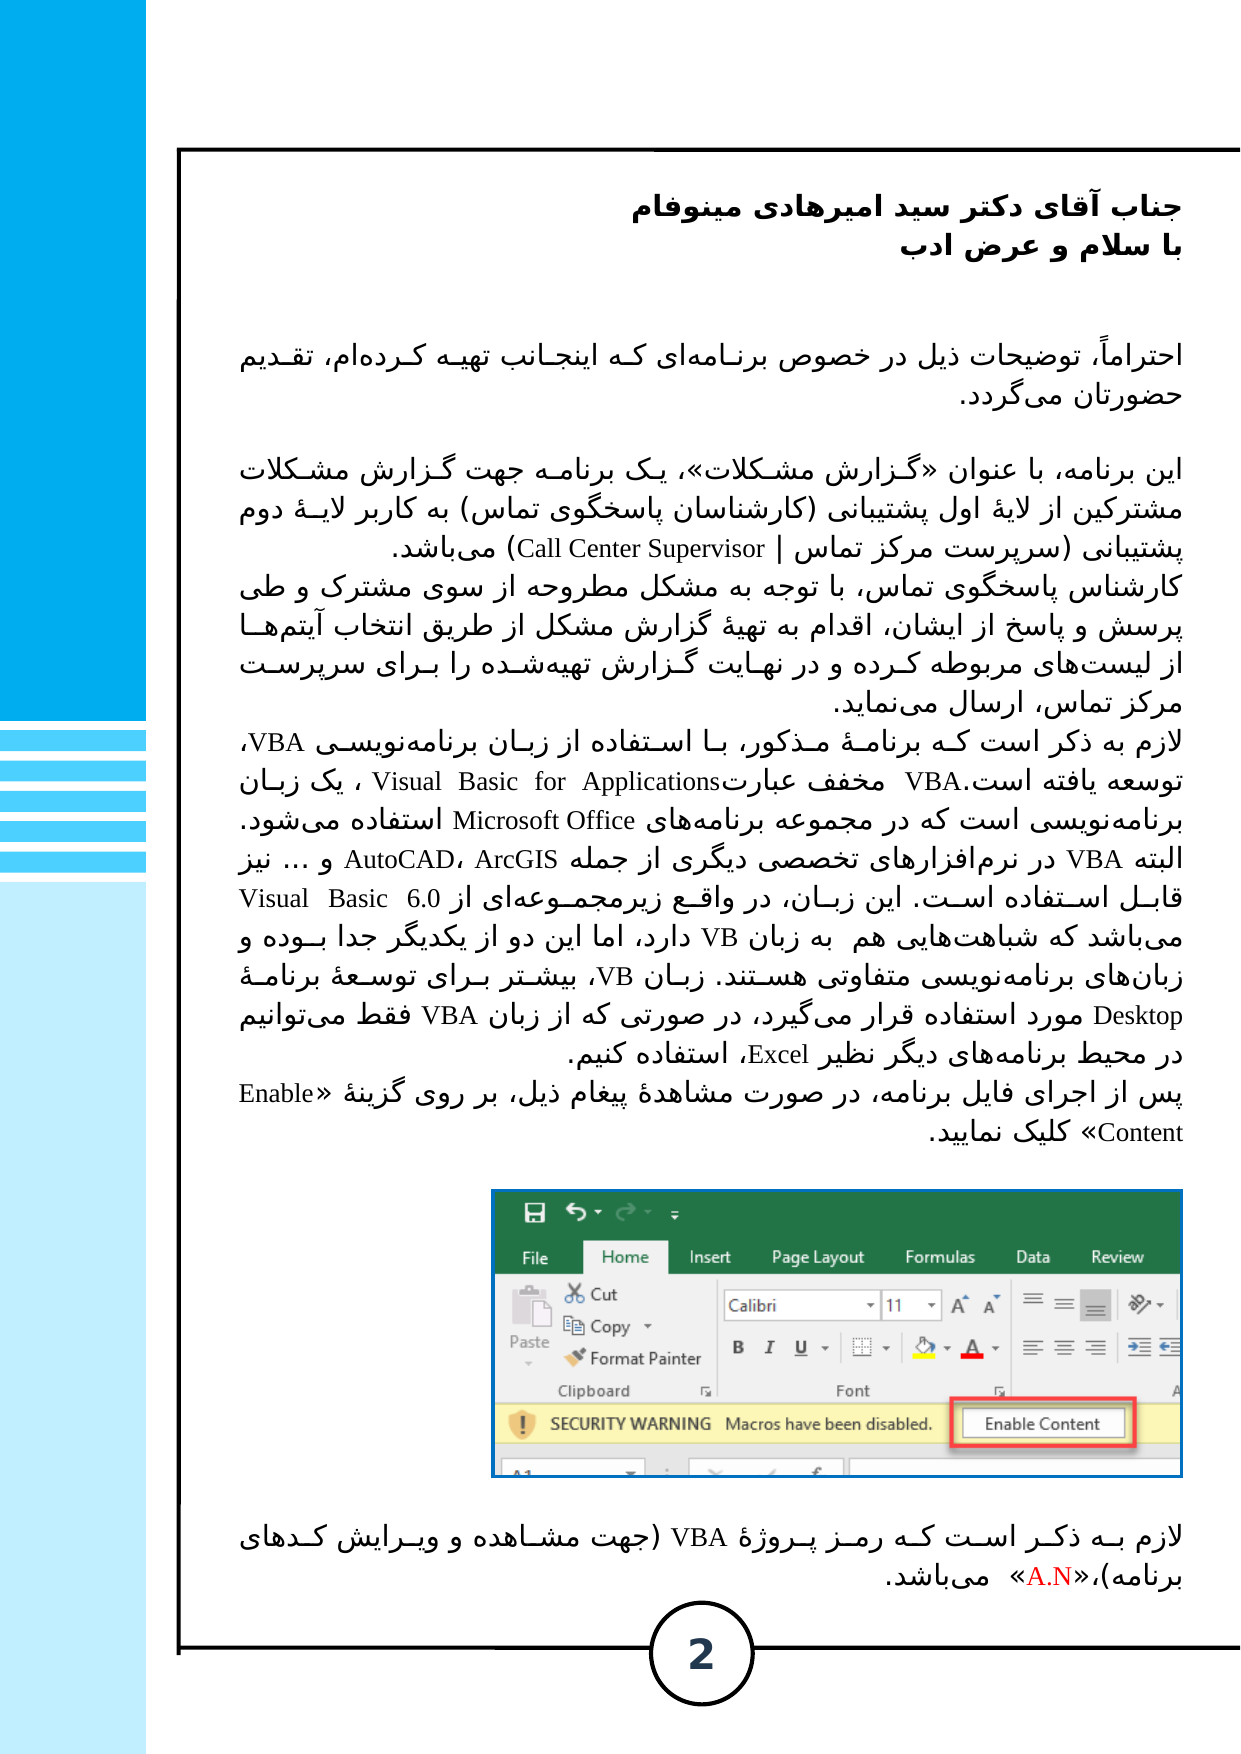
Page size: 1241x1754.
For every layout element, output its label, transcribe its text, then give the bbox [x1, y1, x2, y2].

text پس از اجرای فایل برنامه، در صورت مشاهدۀ پیغام ذیل، بر روی گزینۀ «Enable Content» کلیک نمایید. [239, 1075, 1183, 1148]
text لازم به ذکر است که برنامۀ مذکور، با استفاده از زبان برنامه‌نویسی VBA، توسعه یافته است.VBA مخفف عبارتVisual Basic for Applications ، یک زبان برنامه‌نویسی است که در مجموعه برنامه‌های Microsoft Office استفاده می‌شود. البته VBA در نرم‌افزارهای تخصصی دیگری از جمله AutoCAD، ArcGIS و ... نیز قابل استفاده است. این زبان، در واقع زیرمجموعه‌ای از Visual Basic 6.0 می‌باشد که شباهت‌هایی هم به زبان VB دارد، اما این دو از یکدیگر جدا بوده و زبان‌های برنامه‌نویسی متفاوتی هستند. زبان VB، بیشتر برای توسعۀ برنامۀ Desktop مورد استفاده قرار می‌گیرد، در صورتی که از زبان VBA فقط می‌توانیم در محیط برنامه‌های دیگر نظیر Excel، استفاده کنیم. [239, 725, 1183, 1070]
text لازم به ذکر است که رمز پروژۀ VBA (جهت مشاهده و ویرایش کدهای برنامه)،«A.N» می‌باشد. [239, 1519, 1183, 1592]
text کارشناس پاسخگوی تماس، با توجه به مشکل مطروحه از سوی مشترک و طی پرسش و پاسخ از ایشان، اقدام به تهیۀ گزارش مشکل از طریق انتخاب آیتم‌ها از لیست‌های مربوطه کرده و در نهایت گزارش تهیه‌شده را برای سرپرست مرکز تماس، ارسال می‌نماید. [239, 569, 1183, 720]
text احتراماً، توضیحات ذیل در خصوص برنامه‌ای که اینجانب تهیه کرده‌ام، تقدیم حضورتان می‌گردد. [239, 338, 1183, 411]
text این برنامه، با عنوان «گزارش مشکلات»، یک برنامه جهت گزارش مشکلات مشترکین از لایۀ اول پشتیبانی (کارشناسان پاسخگوی تماس) به کاربر لایۀ دوم پشتیبانی (سرپرست مرکز تماس | Call Center Supervisor) می‌باشد. [239, 452, 1183, 564]
picture [495, 1192, 1180, 1475]
text جناب آقای دکتر سید امیرهادی مینوفام [239, 189, 1183, 223]
text با سلام و عرض ادب [239, 228, 1183, 262]
